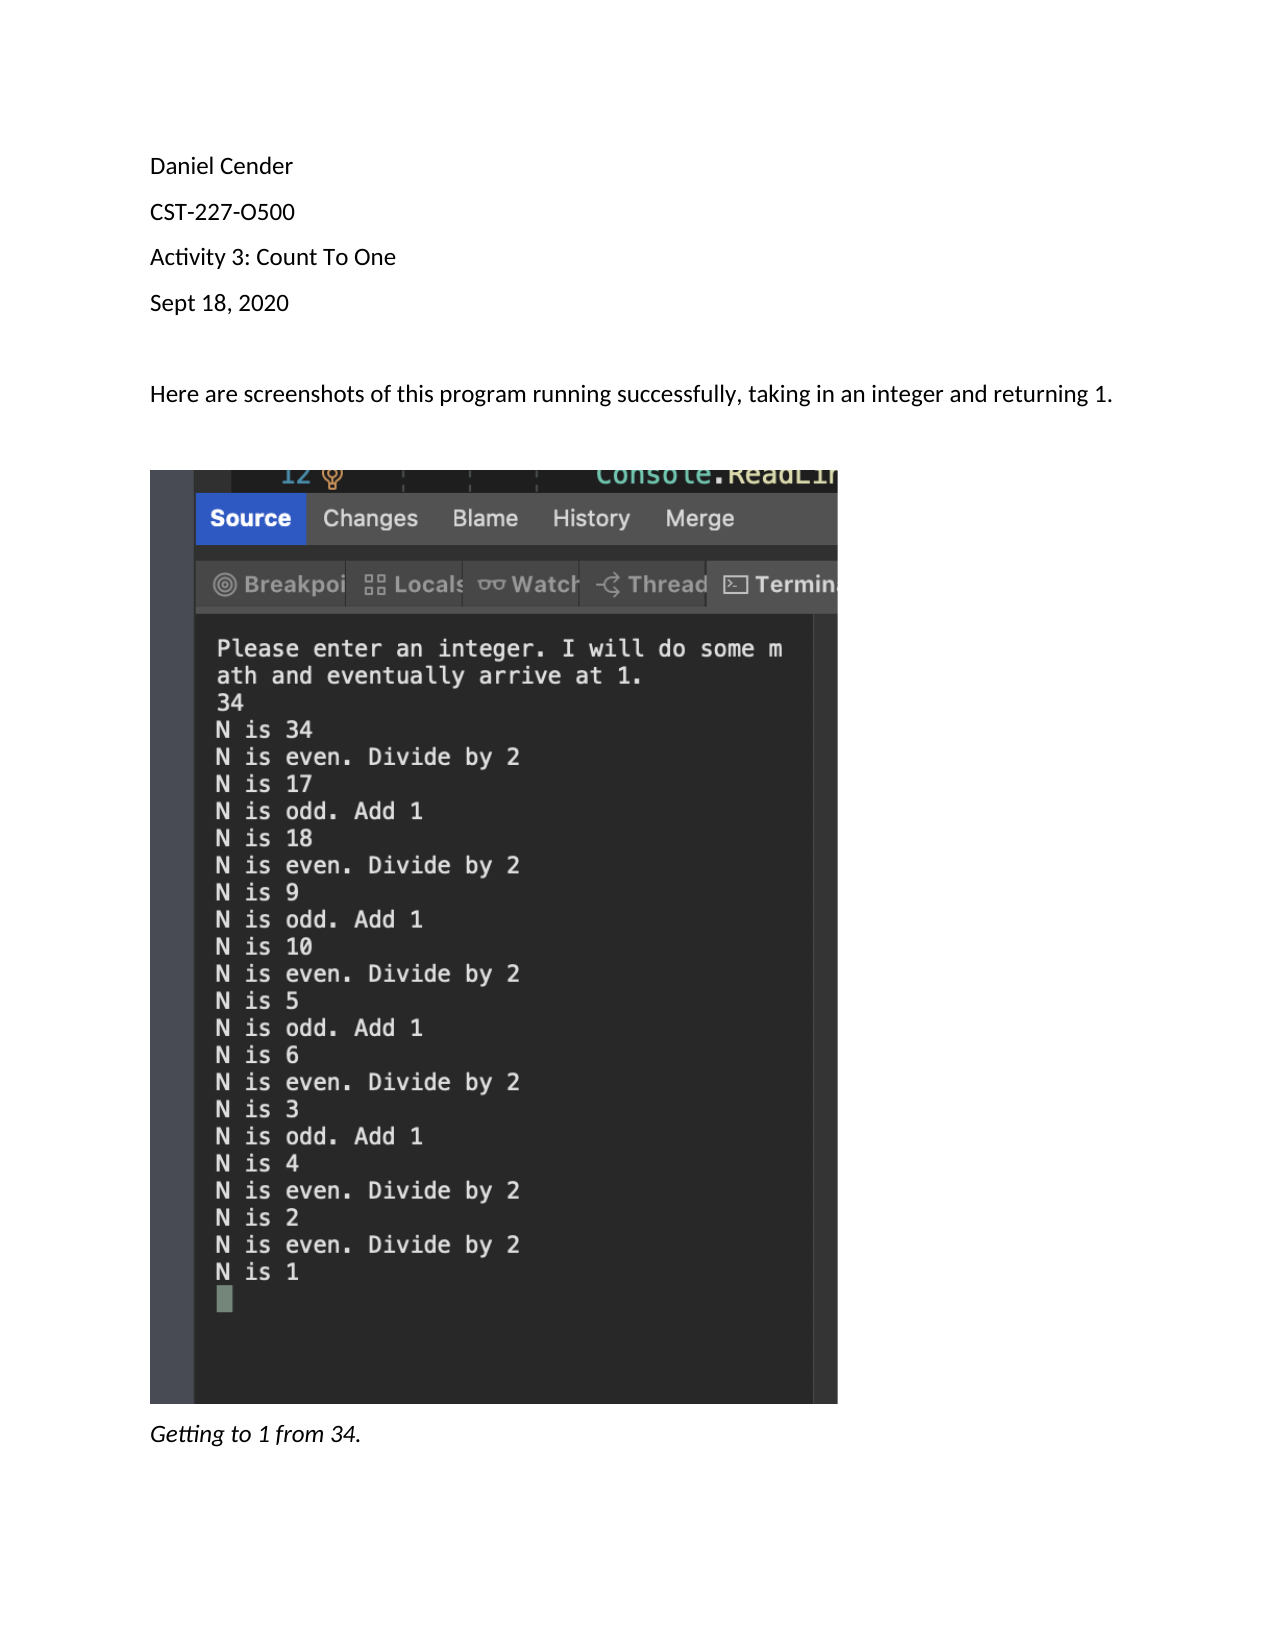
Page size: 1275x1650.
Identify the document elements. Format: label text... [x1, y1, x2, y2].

text Daniel Cender [150, 150, 1125, 181]
text Getting to 1 from 34. [150, 1419, 1125, 1449]
text Activity 3: Count To One [150, 241, 1125, 272]
picture [150, 470, 838, 1404]
text CST-227-O500 [150, 196, 1125, 226]
text Here are screenshots of this program running successfully, taking in an integer and returning 1. [150, 379, 1125, 409]
text Sept 18, 2020 [150, 287, 1125, 318]
